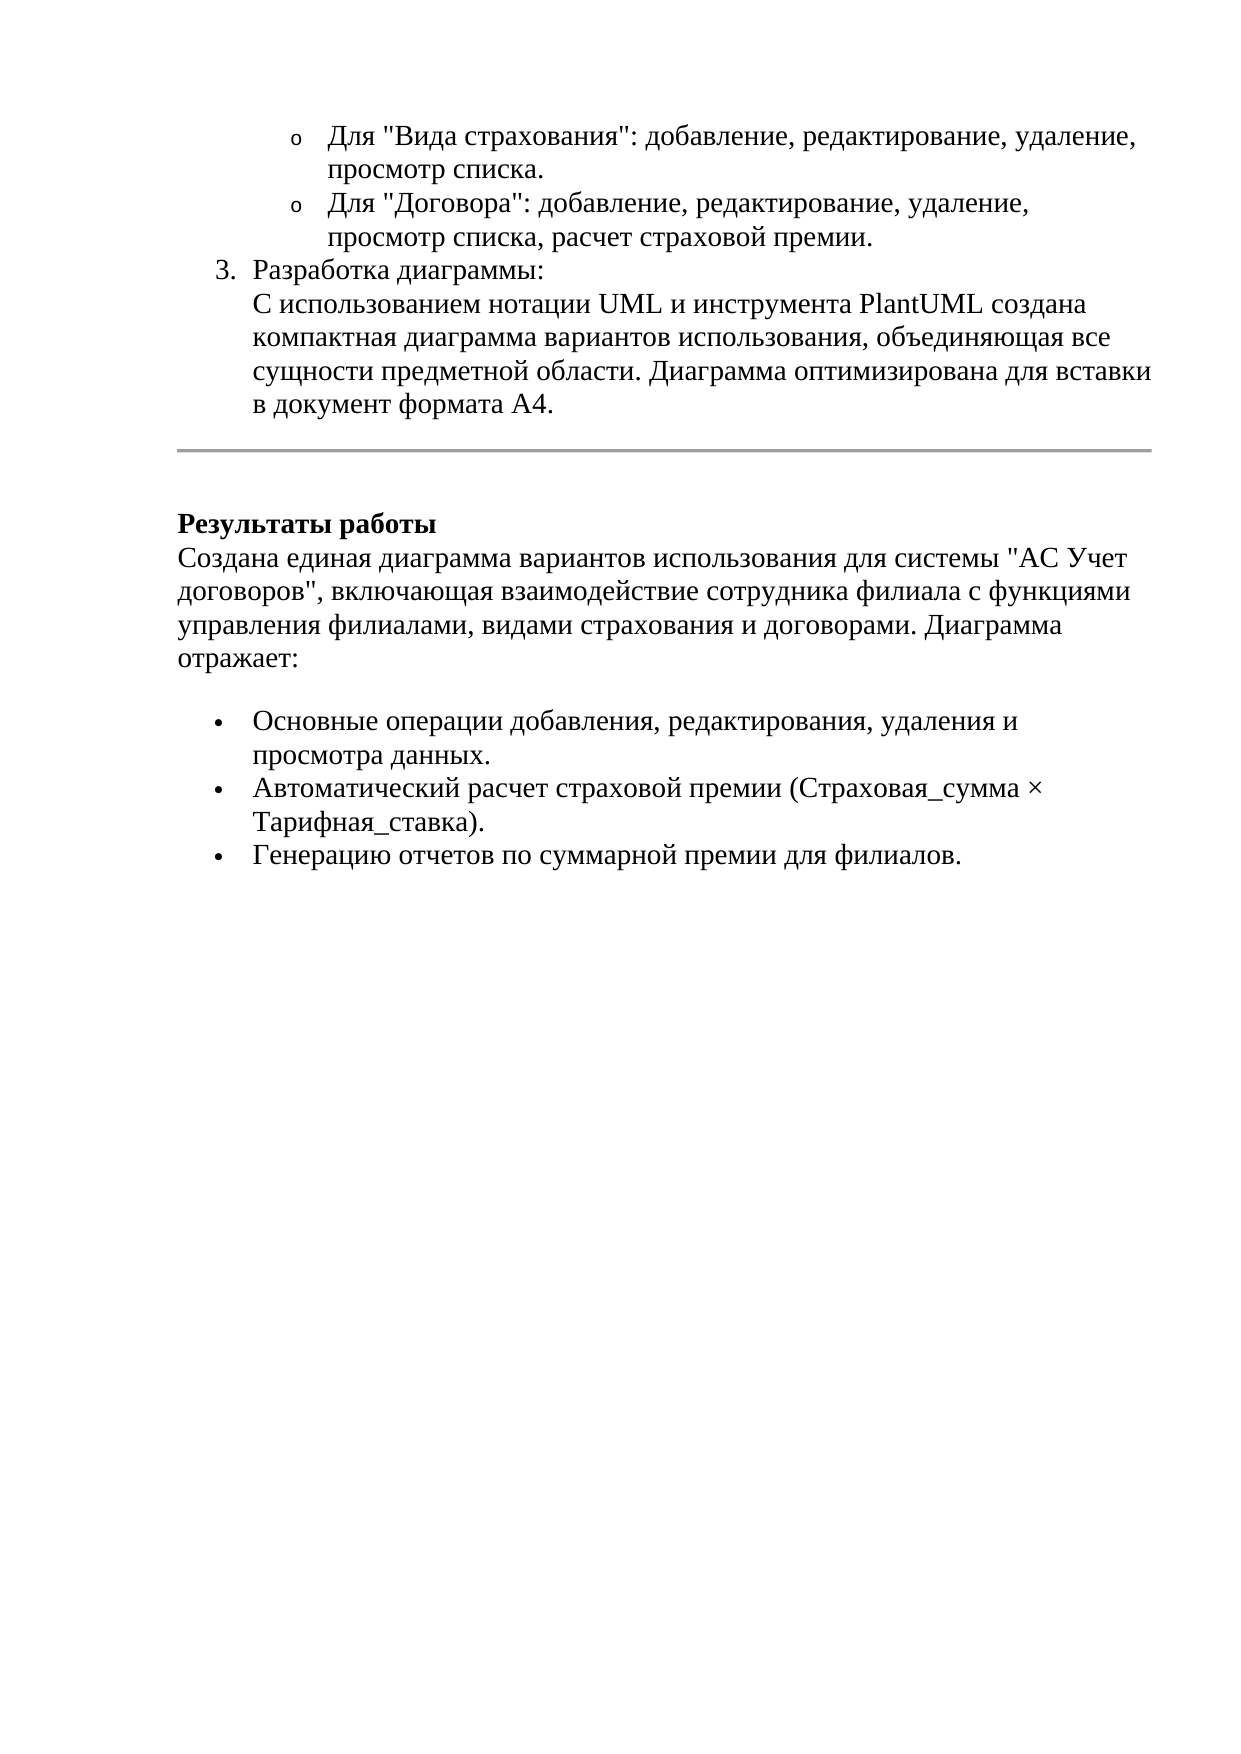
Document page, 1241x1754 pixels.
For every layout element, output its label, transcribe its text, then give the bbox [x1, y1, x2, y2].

list Автоматический расчет страховой премии (Страховая_сумма × Тарифная_ставка). [215, 770, 1152, 837]
list Для "Договора": добавление, редактирование, удаление, просмотр списка, расчет страховой премии. [290, 185, 1152, 252]
list Разработка диаграммы: С использованием нотации UML и инструмента PlantUML создана компактная диаграмма вариантов использования, объединяющая все сущности предметной области. Диаграмма оптимизирована для вставки в документ формата A4. [215, 252, 1152, 420]
text Результаты работы Создана единая диаграмма вариантов использования для системы "АС Учет договоров", включающая взаимодействие сотрудника филиала с функциями управления филиалами, видами страхования и договорами. Диаграмма отражает: [177, 506, 1152, 674]
list Генерацию отчетов по суммарной премии для филиалов. [215, 837, 1152, 871]
list Основные операции добавления, редактирования, удаления и просмотра данных. [215, 703, 1152, 770]
list Для "Вида страхования": добавление, редактирование, удаление, просмотр списка. [290, 118, 1152, 185]
